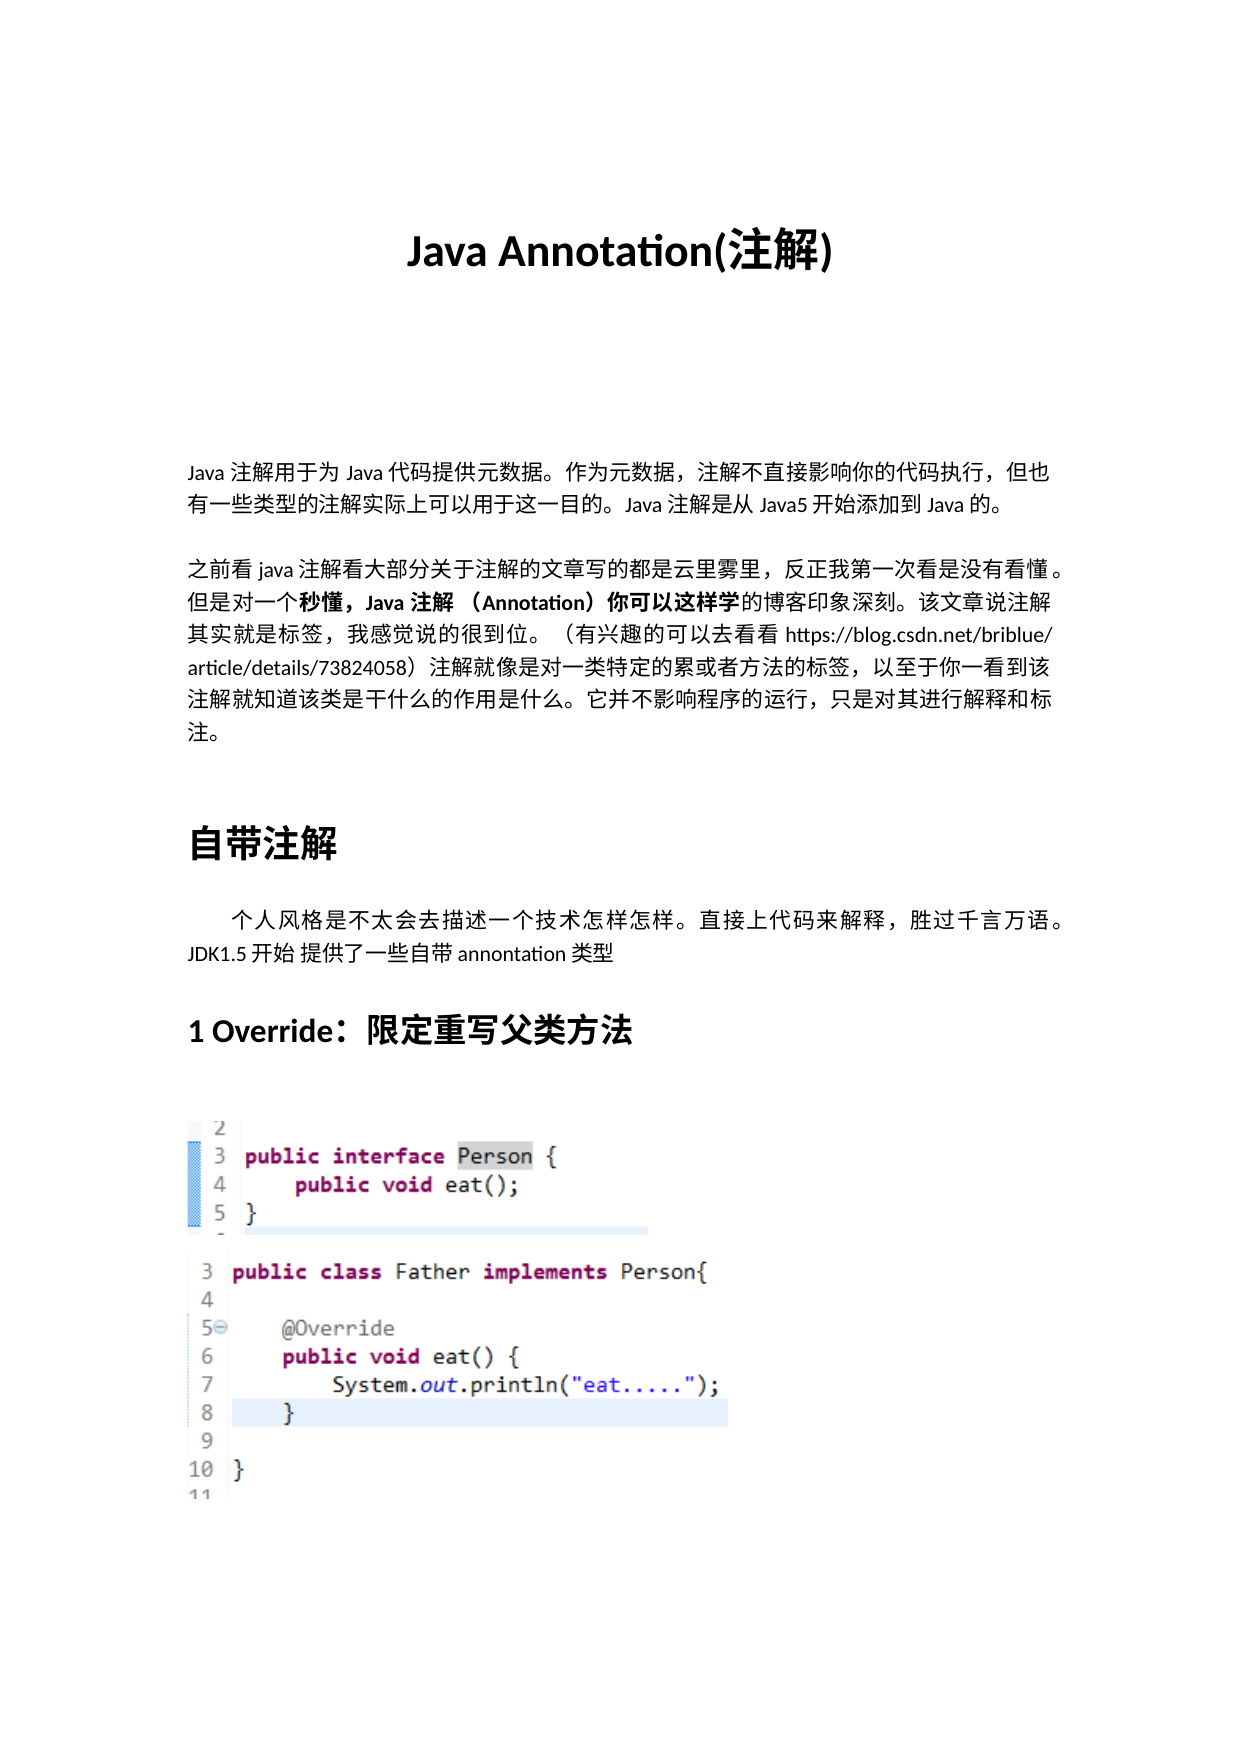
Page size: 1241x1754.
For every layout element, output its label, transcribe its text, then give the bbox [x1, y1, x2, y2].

picture [187, 1251, 728, 1499]
text 个人风格是不太会去描述一个技术怎样怎样。直接上代码来解释，胜过千言万语。JDK1.5开始 提供了一些自带annontation类型 [187, 903, 1053, 968]
subtitle 自带注解 [187, 809, 1053, 874]
subtitle 1 Override：限定重写父类方法 [187, 995, 1053, 1060]
picture [187, 1121, 649, 1235]
subtitle Java Annotation(注解) [187, 197, 1053, 295]
text 之前看java注解看大部分关于注解的文章写的都是云里雾里，反正我第一次看是没有看懂。但是对一个秒懂，Java 注解 （Annotation）你可以这样学的博客印象深刻。该文章说注解其实就是标签，我感觉说的很到位。（有兴趣的可以去看看https://blog.csdn.net/briblue/article/details/73824058）注解就像是对一类特定的累或者方法的标签，以至于你一看到该注解就知道该类是干什么的作用是什么。它并不影响程序的运行，只是对其进行解释和标注。 [187, 552, 1053, 747]
text Java 注解用于为 Java 代码提供元数据。作为元数据，注解不直接影响你的代码执行，但也有一些类型的注解实际上可以用于这一目的。Java 注解是从 Java5 开始添加到 Java 的。 [187, 454, 1053, 519]
